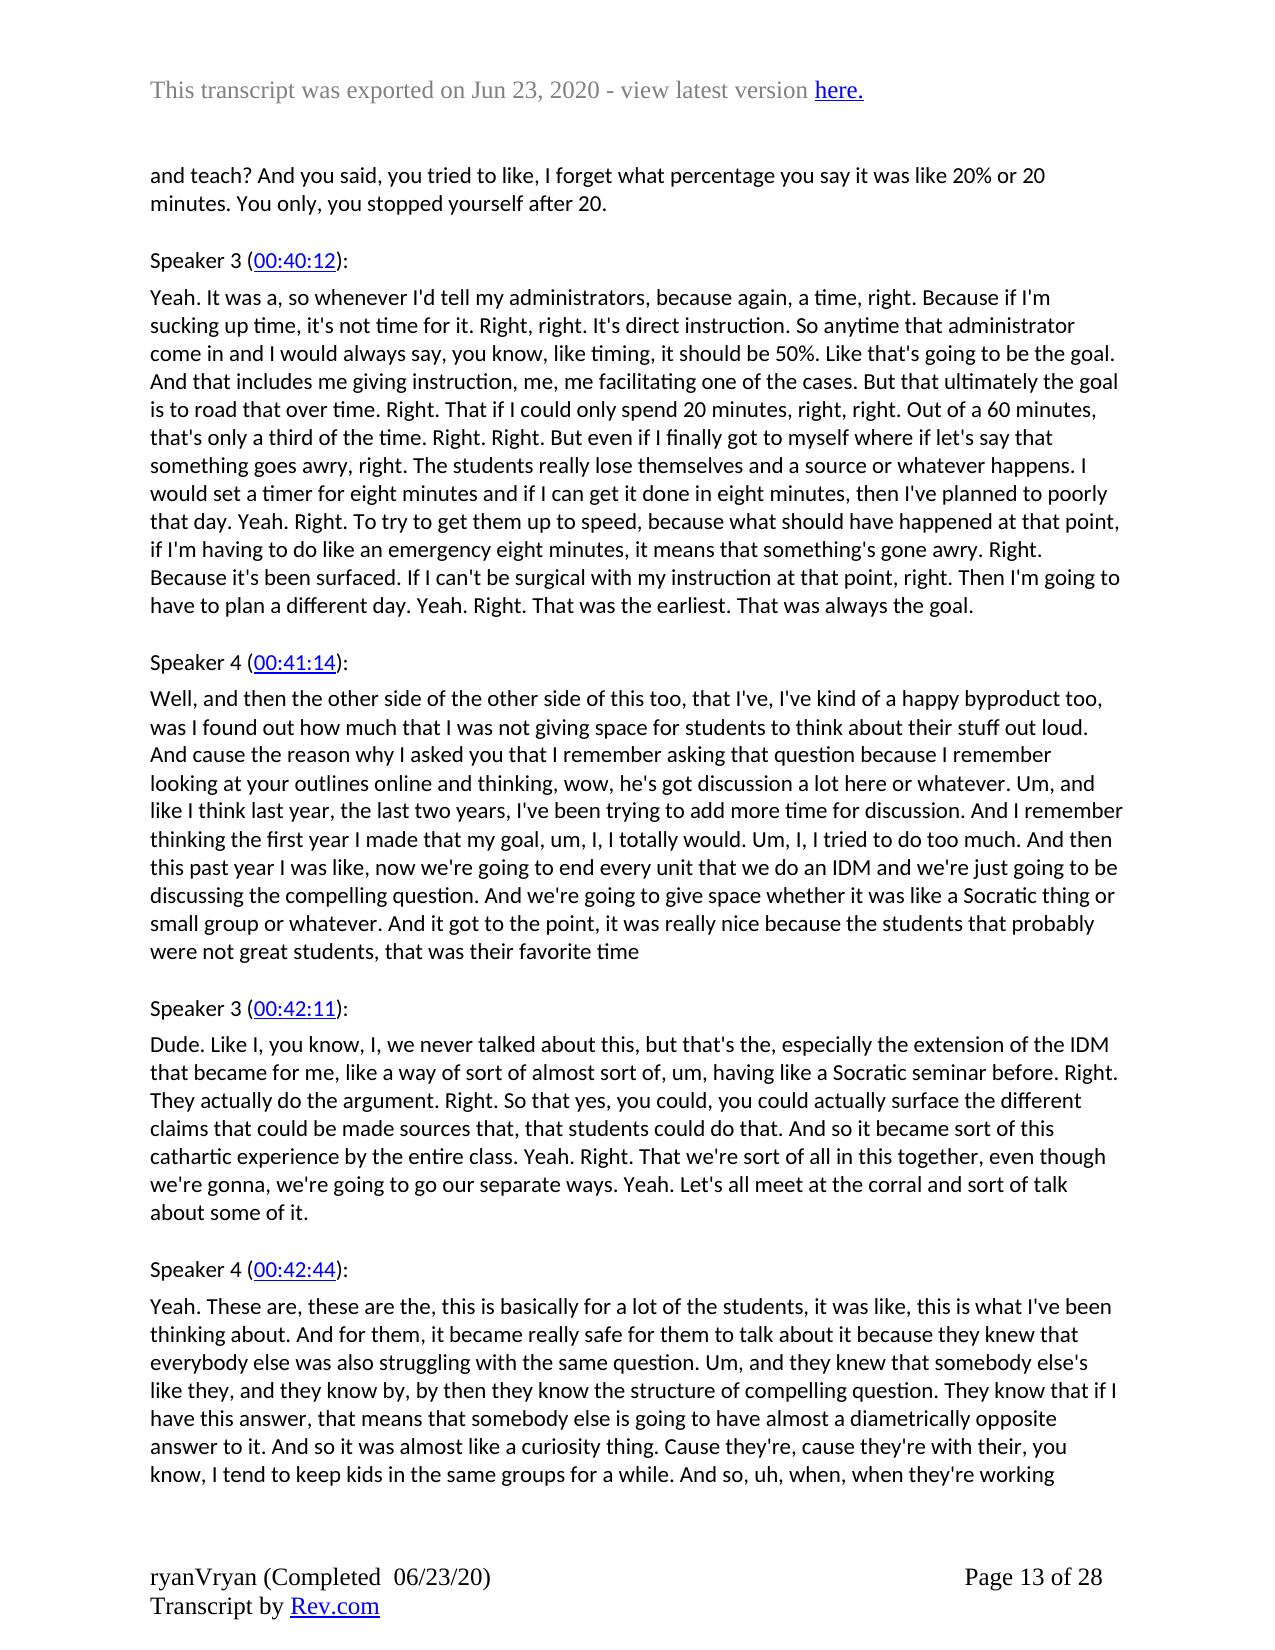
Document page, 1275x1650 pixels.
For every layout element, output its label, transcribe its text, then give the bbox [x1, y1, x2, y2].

text Speaker 3 (00:40:12): [150, 246, 1125, 274]
text Speaker 4 (00:41:14): [150, 648, 1125, 676]
text Speaker 4 (00:42:44): [150, 1256, 1125, 1284]
text Speaker 3 (00:42:11): [150, 994, 1125, 1022]
text Well, and then the other side of the other side of this too, that I've, I've kind of a happy byproduct too, was I found out how much that I was not giving space for students to think about their stuff out loud. And cause the reason why I asked you that I remember asking that question because I remember looking at your outlines online and thinking, wow, he's got discussion a lot here or whatever. Um, and like I think last year, the last two years, I've been trying to add more time for discussion. And I remember thinking the first year I made that my goal, um, I, I totally would. Um, I, I tried to do too much. And then this past year I was like, now we're going to end every unit that we do an IDM and we're just going to be discussing the compelling question. And we're going to give space whether it was like a Socratic thing or small group or whatever. And it got to the point, it was really nice because the students that probably were not great students, that was their favorite time [150, 684, 1125, 965]
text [150, 1292, 1125, 1488]
text Yeah. It was a, so whenever I'd tell my administrators, because again, a time, right. Because if I'm sucking up time, it's not time for it. Right, right. It's direct instruction. So anytime that administrator come in and I would always say, you know, like timing, it should be 50%. Like that's going to be the goal. And that includes me giving instruction, me, me facilitating one of the cases. But that ultimately the goal is to road that over time. Right. That if I could only spend 20 minutes, right, right. Out of a 60 minutes, that's only a third of the time. Right. Right. But even if I finally got to myself where if let's say that something goes awry, right. The students really lose themselves and a source or whatever happens. I would set a timer for eight minutes and if I can get it done in eight minutes, then I've planned to poorly that day. Yeah. Right. To try to get them up to speed, because what should have happened at that point, if I'm having to do like an emergency eight minutes, it means that something's gone awry. Right. Because it's been surfaced. If I can't be surgical with my instruction at that point, right. Then I'm going to have to plan a different day. Yeah. Right. That was the earliest. That was always the goal. [150, 283, 1125, 619]
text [150, 161, 1125, 217]
text Dude. Like I, you know, I, we never talked about this, but that's the, especially the extension of the IDM that became for me, like a way of sort of almost sort of, um, having like a Socratic seminar before. Right. They actually do the argument. Right. So that yes, you could, you could actually surface the different claims that could be made sources that, that students could do that. And so it became sort of this cathartic experience by the entire class. Yeah. Right. That we're sort of all in this together, even though we're gonna, we're going to go our separate ways. Yeah. Let's all meet at the corral and sort of talk about some of it. [150, 1030, 1125, 1226]
